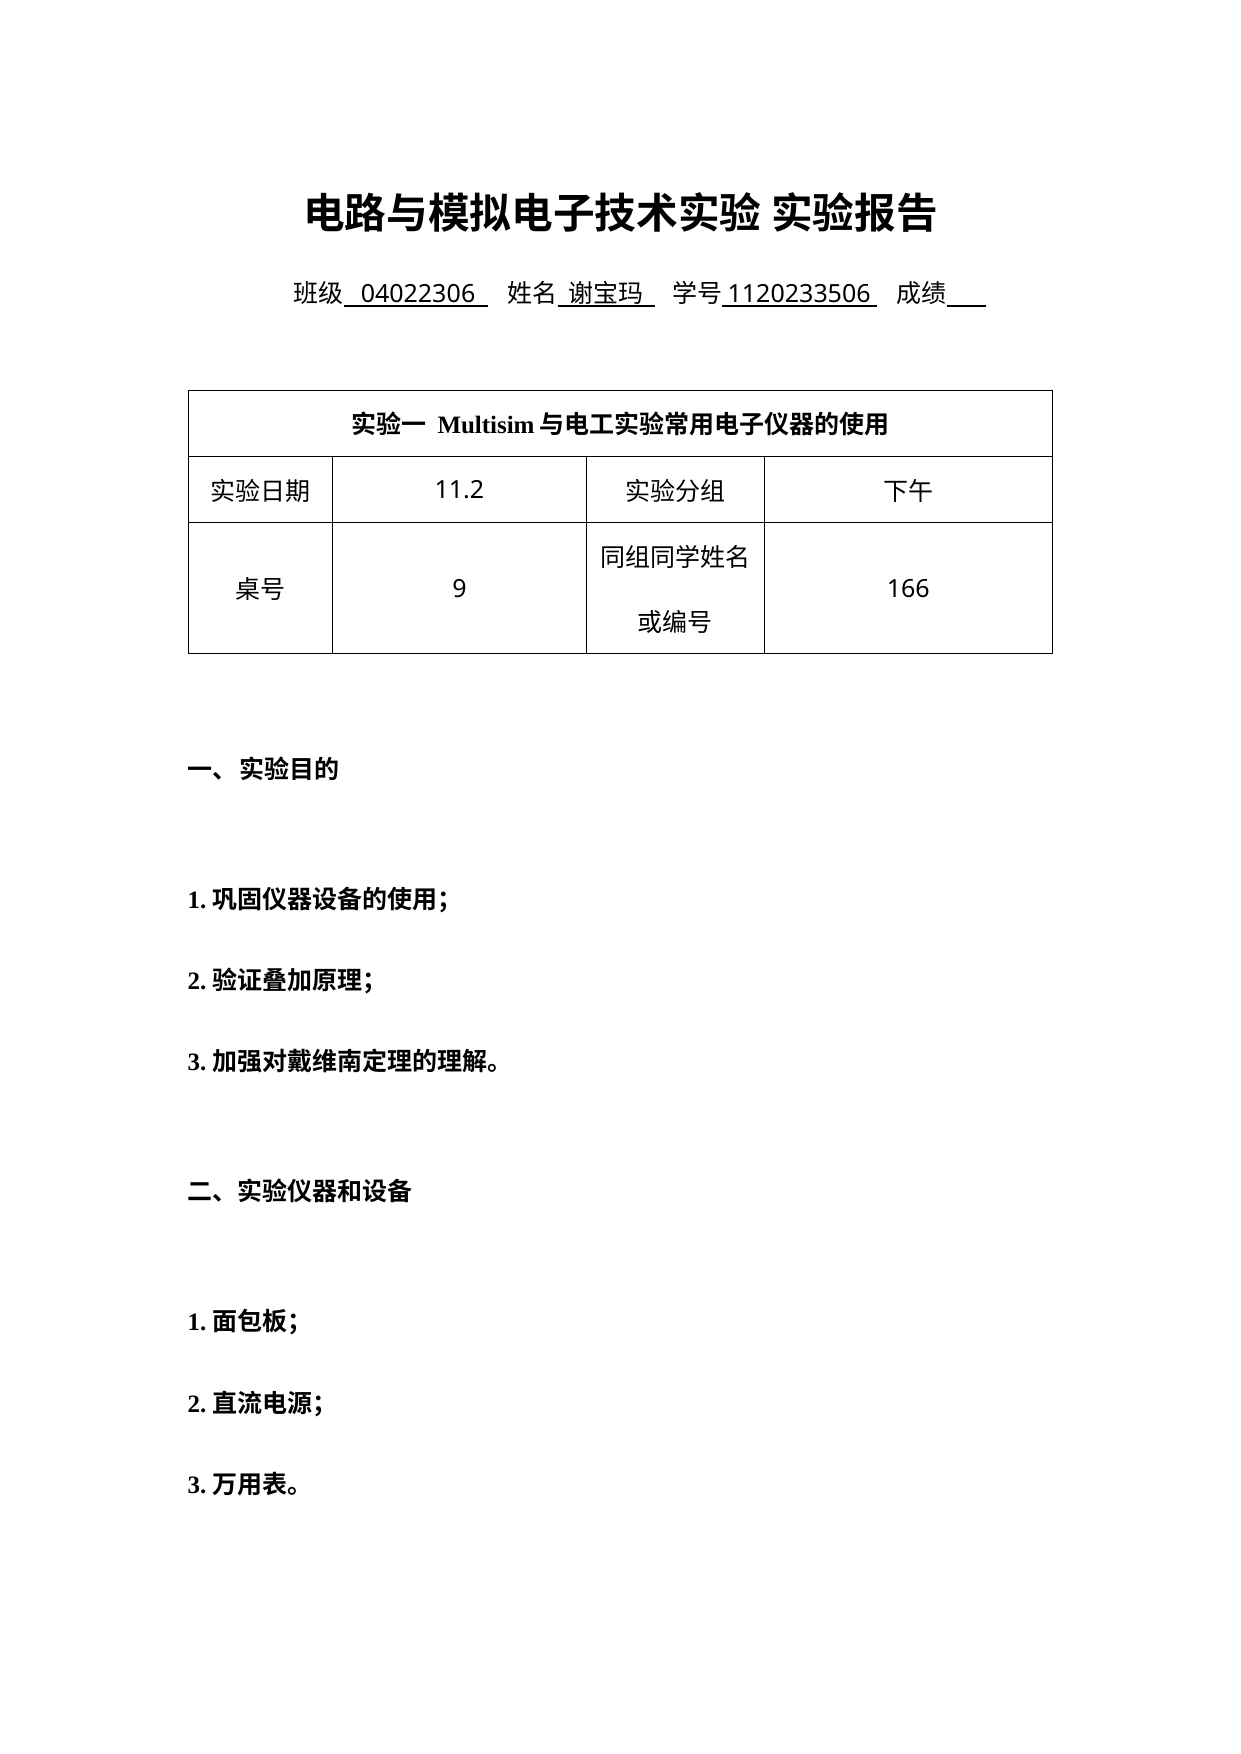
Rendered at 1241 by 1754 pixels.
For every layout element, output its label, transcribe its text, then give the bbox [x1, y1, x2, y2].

table_header 实验一 Multisim与电工实验常用电子仪器的使用 [189, 391, 1052, 456]
table_cell 11.2 [333, 457, 586, 522]
table_cell 桌号 [189, 523, 332, 653]
table_cell 166 [765, 523, 1052, 653]
text 班级 04022306 姓名 谢宝玛 学号 1120233506 成绩 [187, 259, 1053, 324]
table_cell 实验日期 [189, 457, 332, 522]
text 3. 加强对戴维南定理的理解。 [187, 1027, 1053, 1092]
table_cell 下午 [765, 457, 1052, 522]
text 1. 巩固仪器设备的使用； [187, 865, 1053, 930]
text 电路与模拟电子技术实验 实验报告 [187, 178, 1053, 243]
text 二、实验仪器和设备 [187, 1157, 1053, 1222]
list 实验目的 [187, 735, 1053, 800]
text 1. 面包板； [187, 1287, 1053, 1352]
table_cell 实验分组 [587, 457, 764, 522]
text 2. 直流电源； [187, 1369, 1053, 1434]
table_cell 9 [333, 523, 586, 653]
text 2. 验证叠加原理； [187, 946, 1053, 1011]
table_cell 同组同学姓名或编号 [587, 523, 764, 653]
text 3. 万用表。 [187, 1450, 1053, 1515]
